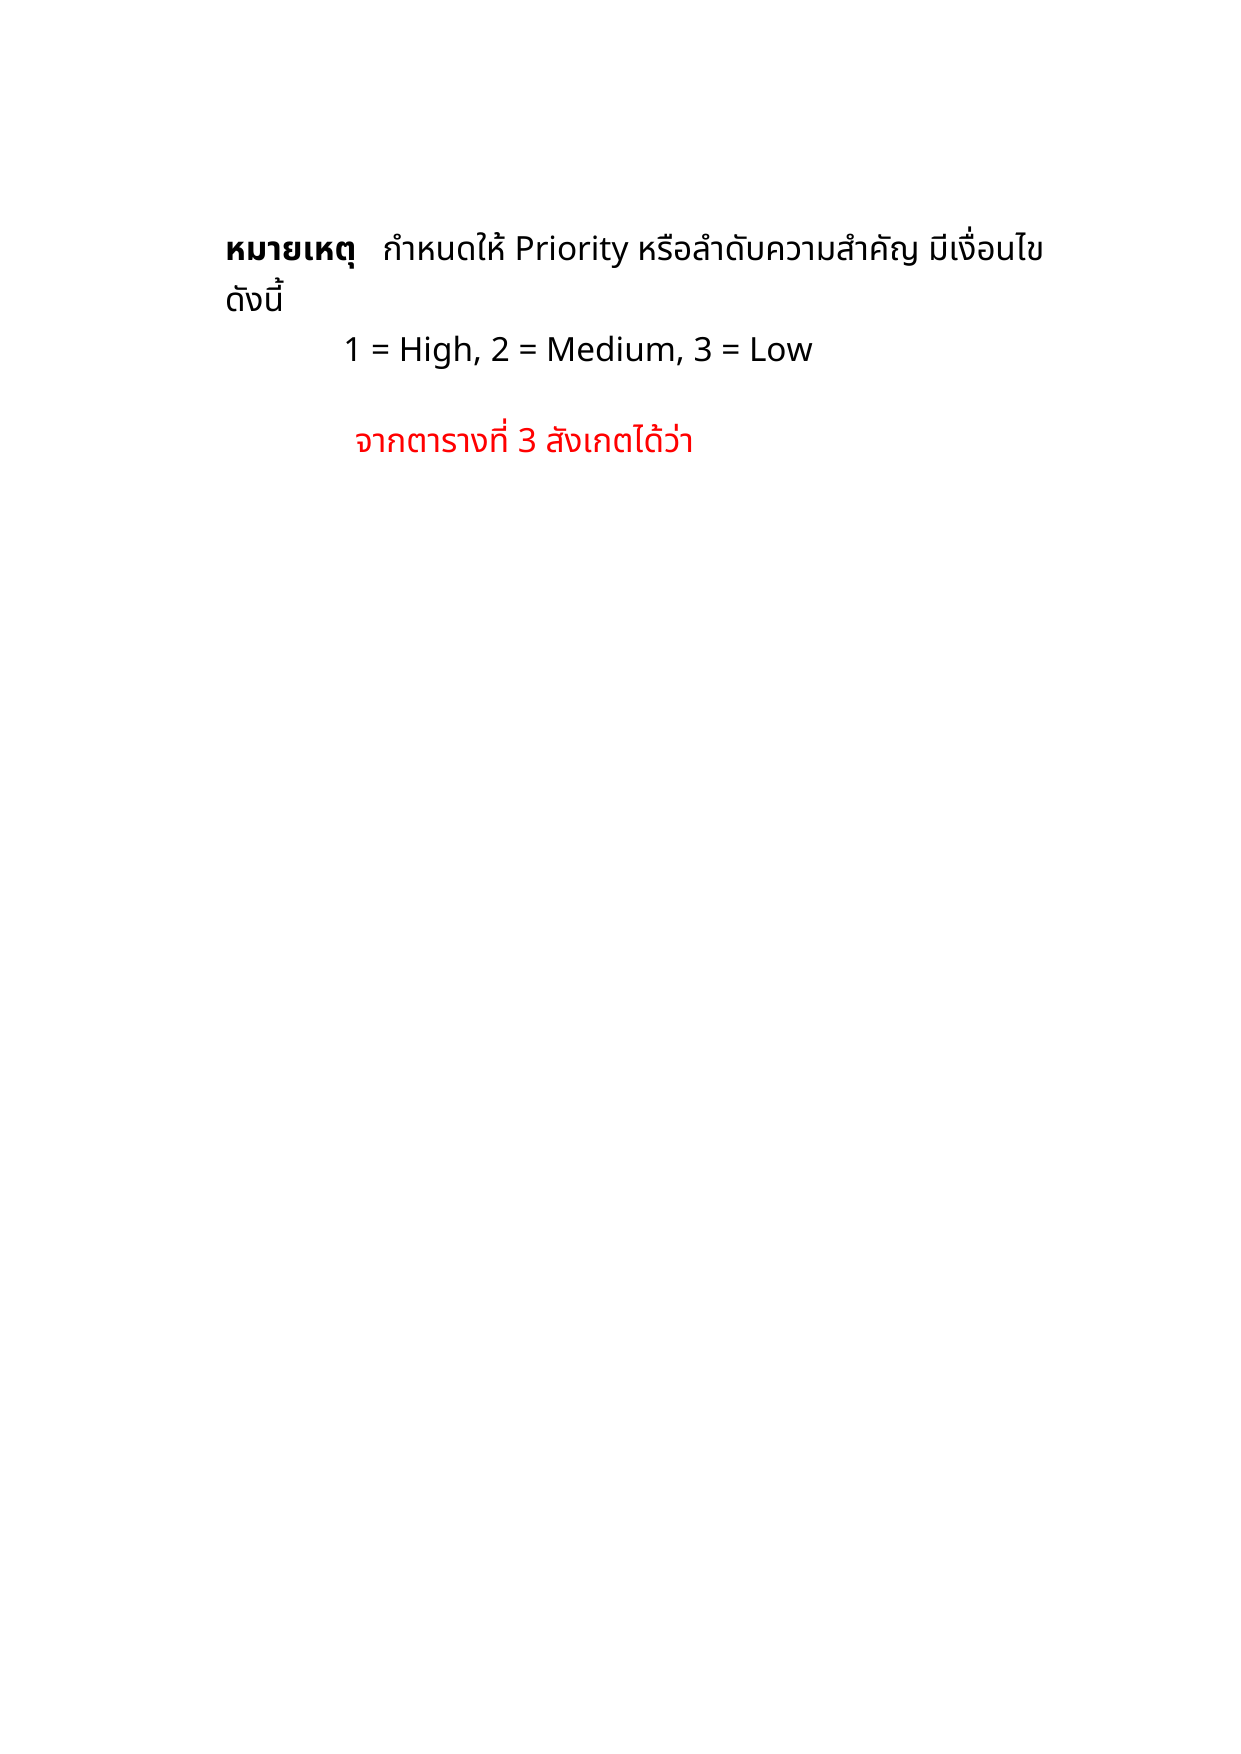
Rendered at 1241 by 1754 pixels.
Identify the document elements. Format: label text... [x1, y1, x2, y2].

text 1 = High, 2 = Medium, 3 = Low [225, 326, 1090, 371]
text จากตารางที่ 3 สังเกตได้ว่า [225, 417, 1090, 467]
text หมายเหตุ กำหนดให้ Priority หรือลำดับความสำคัญ มีเงื่อนไขดังนี้ [225, 225, 1090, 326]
